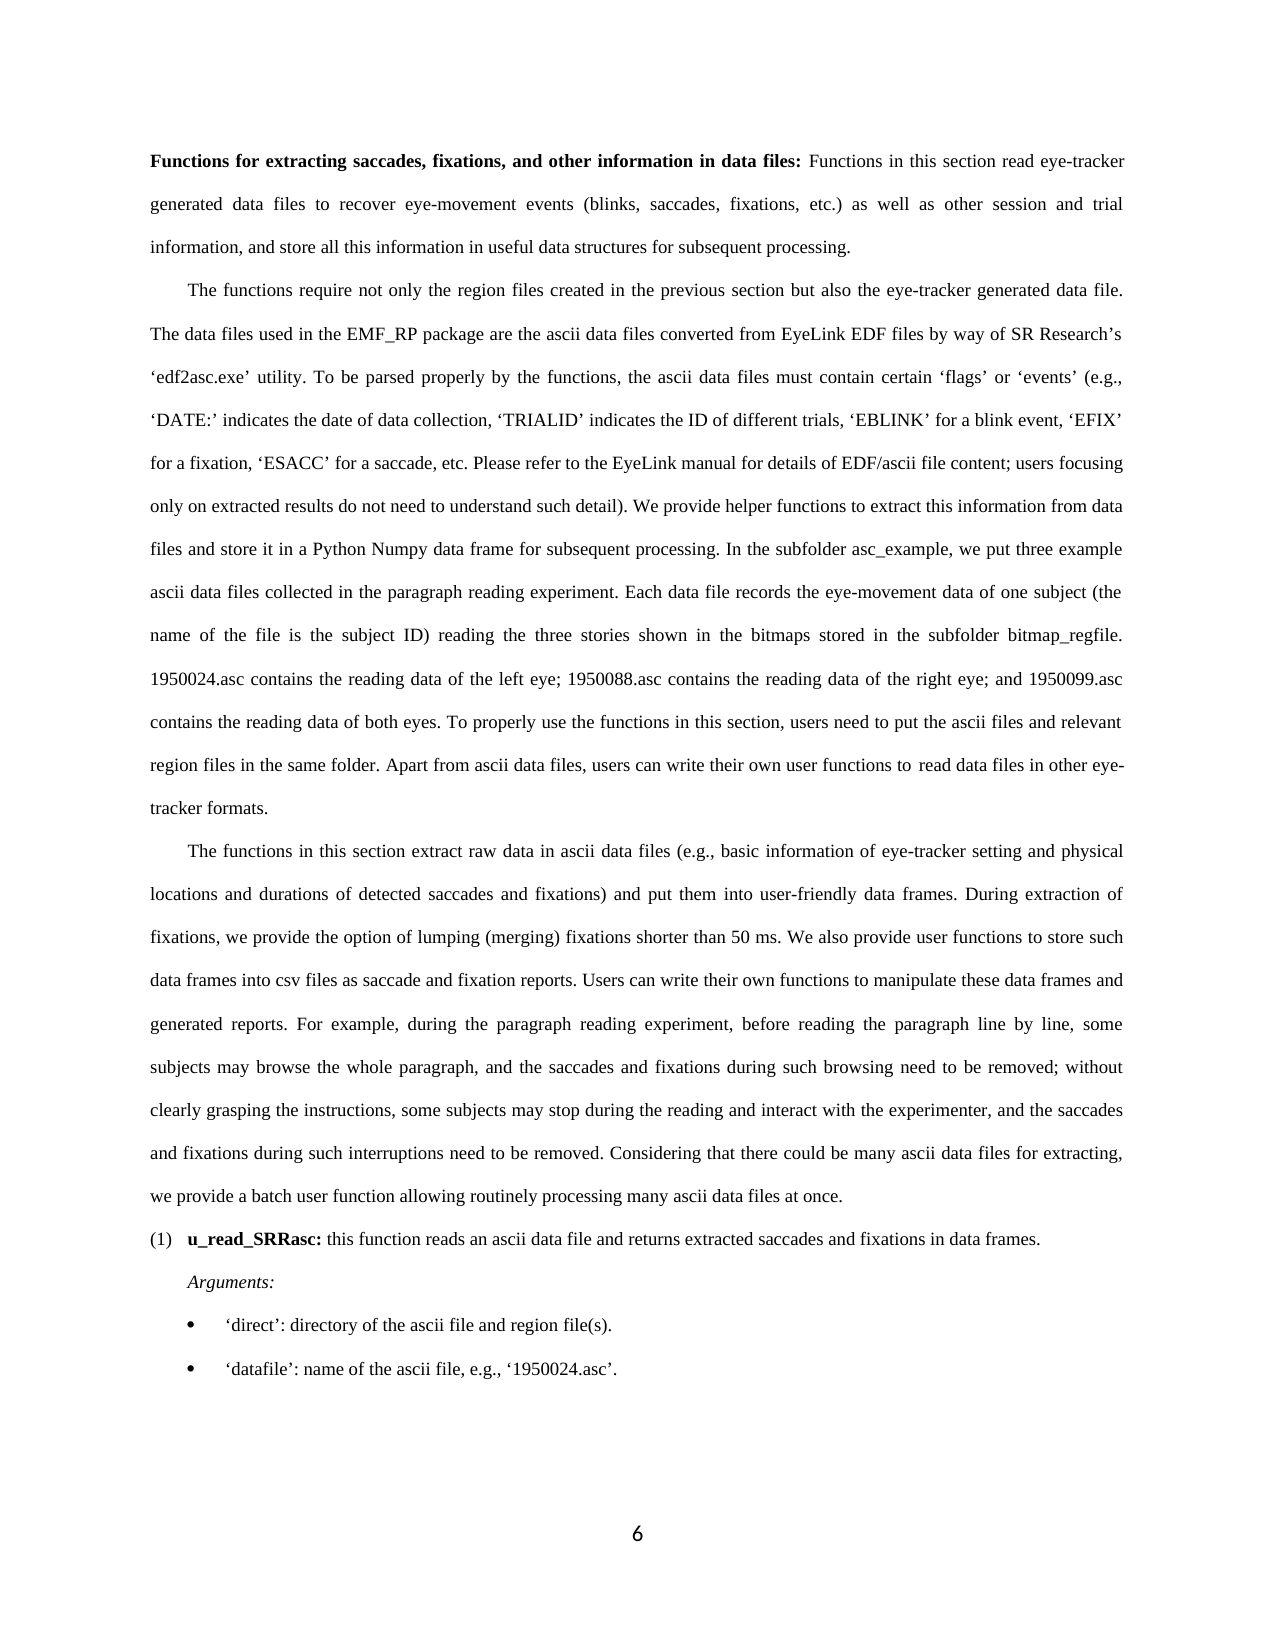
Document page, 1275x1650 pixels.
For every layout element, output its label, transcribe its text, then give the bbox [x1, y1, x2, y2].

text Arguments: [187, 1271, 1125, 1293]
text The functions require not only the region files created in the previous section but also the eye-tracker generated data file. The data files used in the EMF_RP package are the ascii data files converted from EyeLink EDF files by way of SR Research’s ‘edf2asc.exe’ utility. To be parsed properly by the functions, the ascii data files must contain certain ‘flags’ or ‘events’ (e.g., ‘DATE:’ indicates the date of data collection, ‘TRIALID’ indicates the ID of different trials, ‘EBLINK’ for a blink event, ‘EFIX’ for a fixation, ‘ESACC’ for a saccade, etc. Please refer to the EyeLink manual for details of EDF/ascii file content; users focusing only on extracted results do not need to understand such detail). We provide helper functions to extract this information from data files and store it in a Python Numpy data frame for subsequent processing. In the subfolder asc_example, we put three example ascii data files collected in the paragraph reading experiment. Each data file records the eye-movement data of one subject (the name of the file is the subject ID) reading the three stories shown in the bitmaps stored in the subfolder bitmap_regfile. 1950024.asc contains the reading data of the left eye; 1950088.asc contains the reading data of the right eye; and 1950099.asc contains the reading data of both eyes. To properly use the functions in this section, users need to put the ascii files and relevant region files in the same folder. Apart from ascii data files, users can write their own user functions to read data files in other eye-tracker formats. [150, 279, 1125, 818]
list ‘direct’: directory of the ascii file and region file(s). [187, 1314, 1125, 1336]
text Functions for extracting saccades, fixations, and other information in data files: Functions in this section read eye-tracker generated data files to recover eye-movement events (blinks, saccades, fixations, etc.) as well as other session and trial information, and store all this information in useful data structures for subsequent processing. [150, 150, 1125, 258]
list ‘datafile’: name of the ascii file, e.g., ‘1950024.asc’. [187, 1357, 1125, 1379]
list u_read_SRRasc: this function reads an ascii data file and returns extracted saccades and fixations in data frames. [150, 1228, 1125, 1250]
